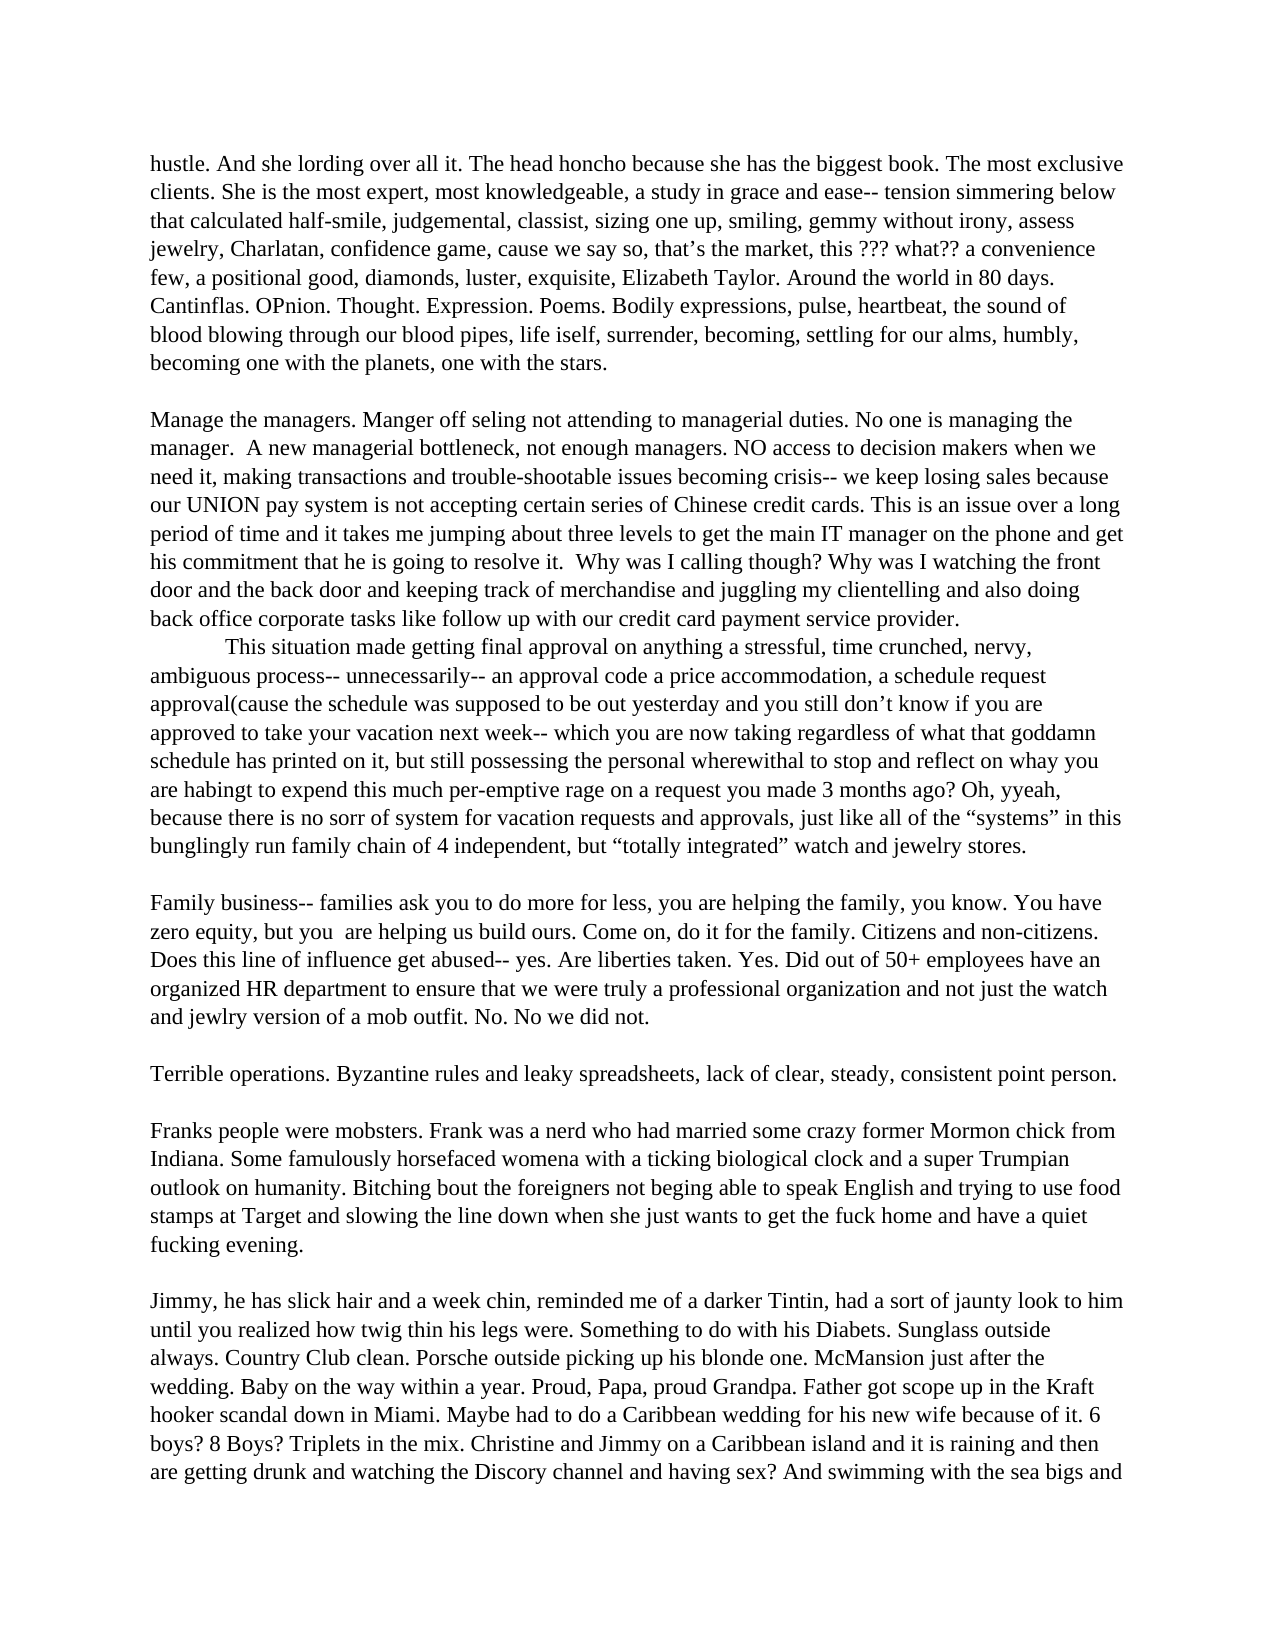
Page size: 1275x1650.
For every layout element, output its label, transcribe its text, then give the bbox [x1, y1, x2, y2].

text Manage the managers. Manger off seling not attending to managerial duties. No one is managing the manager. A new managerial bottleneck, not enough managers. NO access to decision makers when we need it, making transactions and trouble-shootable issues becoming crisis-- we keep losing sales because our UNION pay system is not accepting certain series of Chinese credit cards. This is an issue over a long period of time and it takes me jumping about three levels to get the main IT manager on the phone and get his commitment that he is going to resolve it. Why was I calling though? Why was I watching the front door and the back door and keeping track of merchandise and juggling my clientelling and also doing back office corporate tasks like follow up with our credit card payment service provider. [150, 406, 1125, 631]
text Family business-- families ask you to do more for less, you are helping the family, you know. You have zero equity, but you are helping us build ours. Come on, do it for the family. Citizens and non-citizens. Does this line of influence get abused-- yes. Are liberties taken. Yes. Did out of 50+ employees have an organized HR department to ensure that we were truly a professional organization and not just the watch and jewlry version of a mob outfit. No. No we did not. [150, 889, 1125, 1029]
text Franks people were mobsters. Frank was a nerd who had married some crazy former Mormon chick from Indiana. Some famulously horsefaced womena with a ticking biological clock and a super Trumpian outlook on humanity. Bitching bout the foreigners not beging able to speak English and trying to use food stamps at Target and slowing the line down when she just wants to get the fuck home and have a quiet fucking evening. [150, 1117, 1125, 1257]
text Terrible operations. Byzantine rules and leaky spreadsheets, lack of clear, steady, consistent point person. [150, 1060, 1125, 1086]
text This situation made getting final approval on anything a stressful, time crunched, nervy, ambiguous process-- unnecessarily-- an approval code a price accommodation, a schedule request approval(cause the schedule was supposed to be out yesterday and you still don’t know if you are approved to take your vacation next week-- which you are now taking regardless of what that goddamn schedule has printed on it, but still possessing the personal wherewithal to stop and reflect on whay you are habingt to expend this much per-emptive rage on a request you made 3 months ago? Oh, yyeah, because there is no sorr of system for vacation requests and approvals, just like all of the “systems” in this bunglingly run family chain of 4 independent, but “totally integrated” watch and jewelry stores. [150, 633, 1125, 859]
